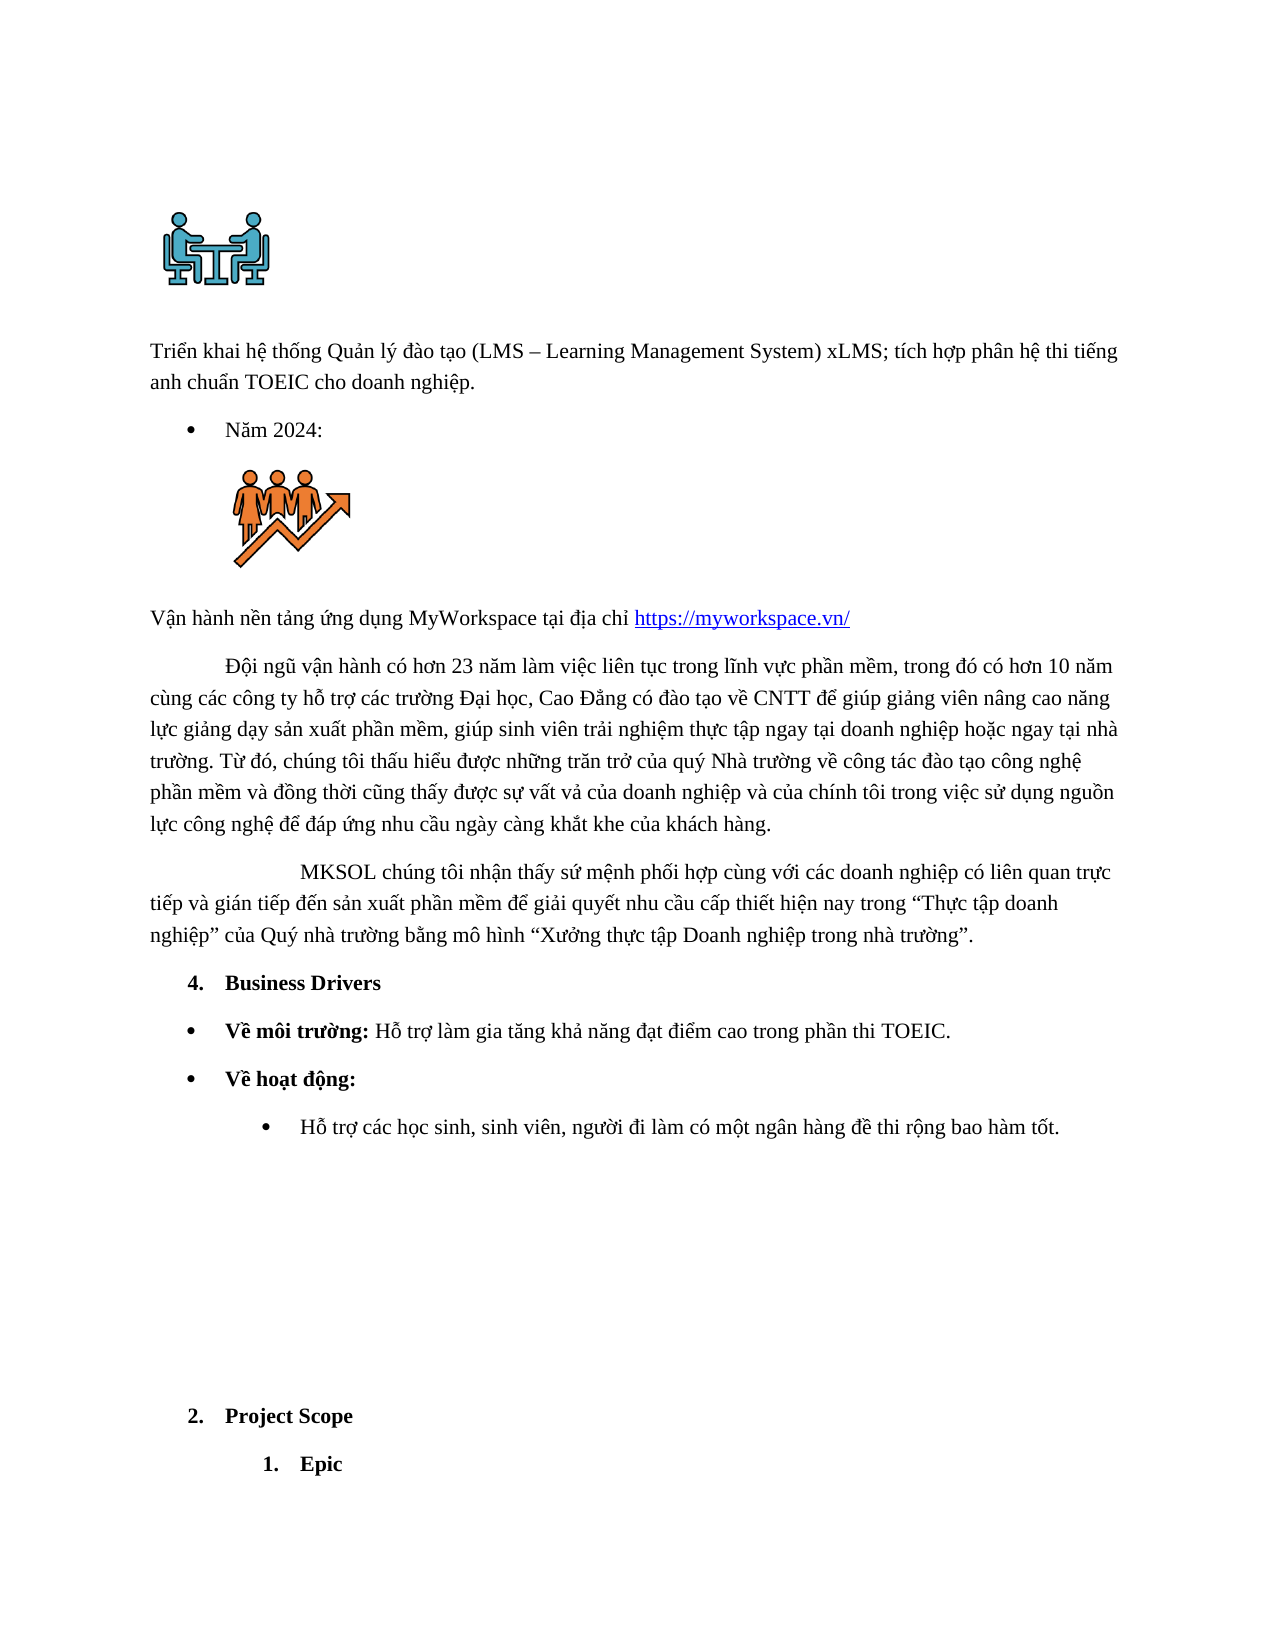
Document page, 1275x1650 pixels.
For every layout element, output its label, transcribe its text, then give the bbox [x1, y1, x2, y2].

text Triển khai hệ thống Quản lý đào tạo (LMS – Learning Management System) xLMS; tích hợp phân hệ thi tiếng anh chuẩn TOEIC cho doanh nghiệp. [150, 338, 1125, 394]
list Hỗ trợ các học sinh, sinh viên, người đi làm có một ngân hàng đề thi rộng bao hàm tốt. [262, 1114, 1125, 1139]
list Về hoạt động: [187, 1066, 1125, 1091]
picture [225, 450, 357, 582]
text MKSOL chúng tôi nhận thấy sứ mệnh phối hợp cùng với các doanh nghiệp có liên quan trực tiếp và gián tiếp đến sản xuất phần mềm để giải quyết nhu cầu cấp thiết hiện nay trong “Thực tập doanh nghiệp” của Quý nhà trường bằng mô hình “Xưởng thực tập Doanh nghiệp trong nhà trường”. [150, 859, 1125, 947]
list Epic [262, 1451, 1125, 1476]
picture [150, 182, 282, 314]
list Business Drivers [187, 970, 1125, 995]
list Về môi trường: Hỗ trợ làm gia tăng khả năng đạt điểm cao trong phần thi TOEIC. [187, 1018, 1125, 1043]
list Năm 2024: [187, 417, 1125, 581]
text Đội ngũ vận hành có hơn 23 năm làm việc liên tục trong lĩnh vực phần mềm, trong đó có hơn 10 năm cùng các công ty hỗ trợ các trường Đại học, Cao Đẳng có đào tạo về CNTT để giúp giảng viên nâng cao năng lực giảng dạy sản xuất phần mềm, giúp sinh viên trải nghiệm thực tập ngay tại doanh nghiệp hoặc ngay tại nhà trường. Từ đó, chúng tôi thấu hiểu được những trăn trở của quý Nhà trường về công tác đào tạo công nghệ phần mềm và đồng thời cũng thấy được sự vất vả của doanh nghiệp và của chính tôi trong việc sử dụng nguồn lực công nghệ để đáp ứng nhu cầu ngày càng khắt khe của khách hàng. [150, 653, 1125, 836]
text Vận hành nền tảng ứng dụng MyWorkspace tại địa chỉ https://myworkspace.vn/ [150, 605, 1125, 631]
list Project Scope [187, 1403, 1125, 1428]
